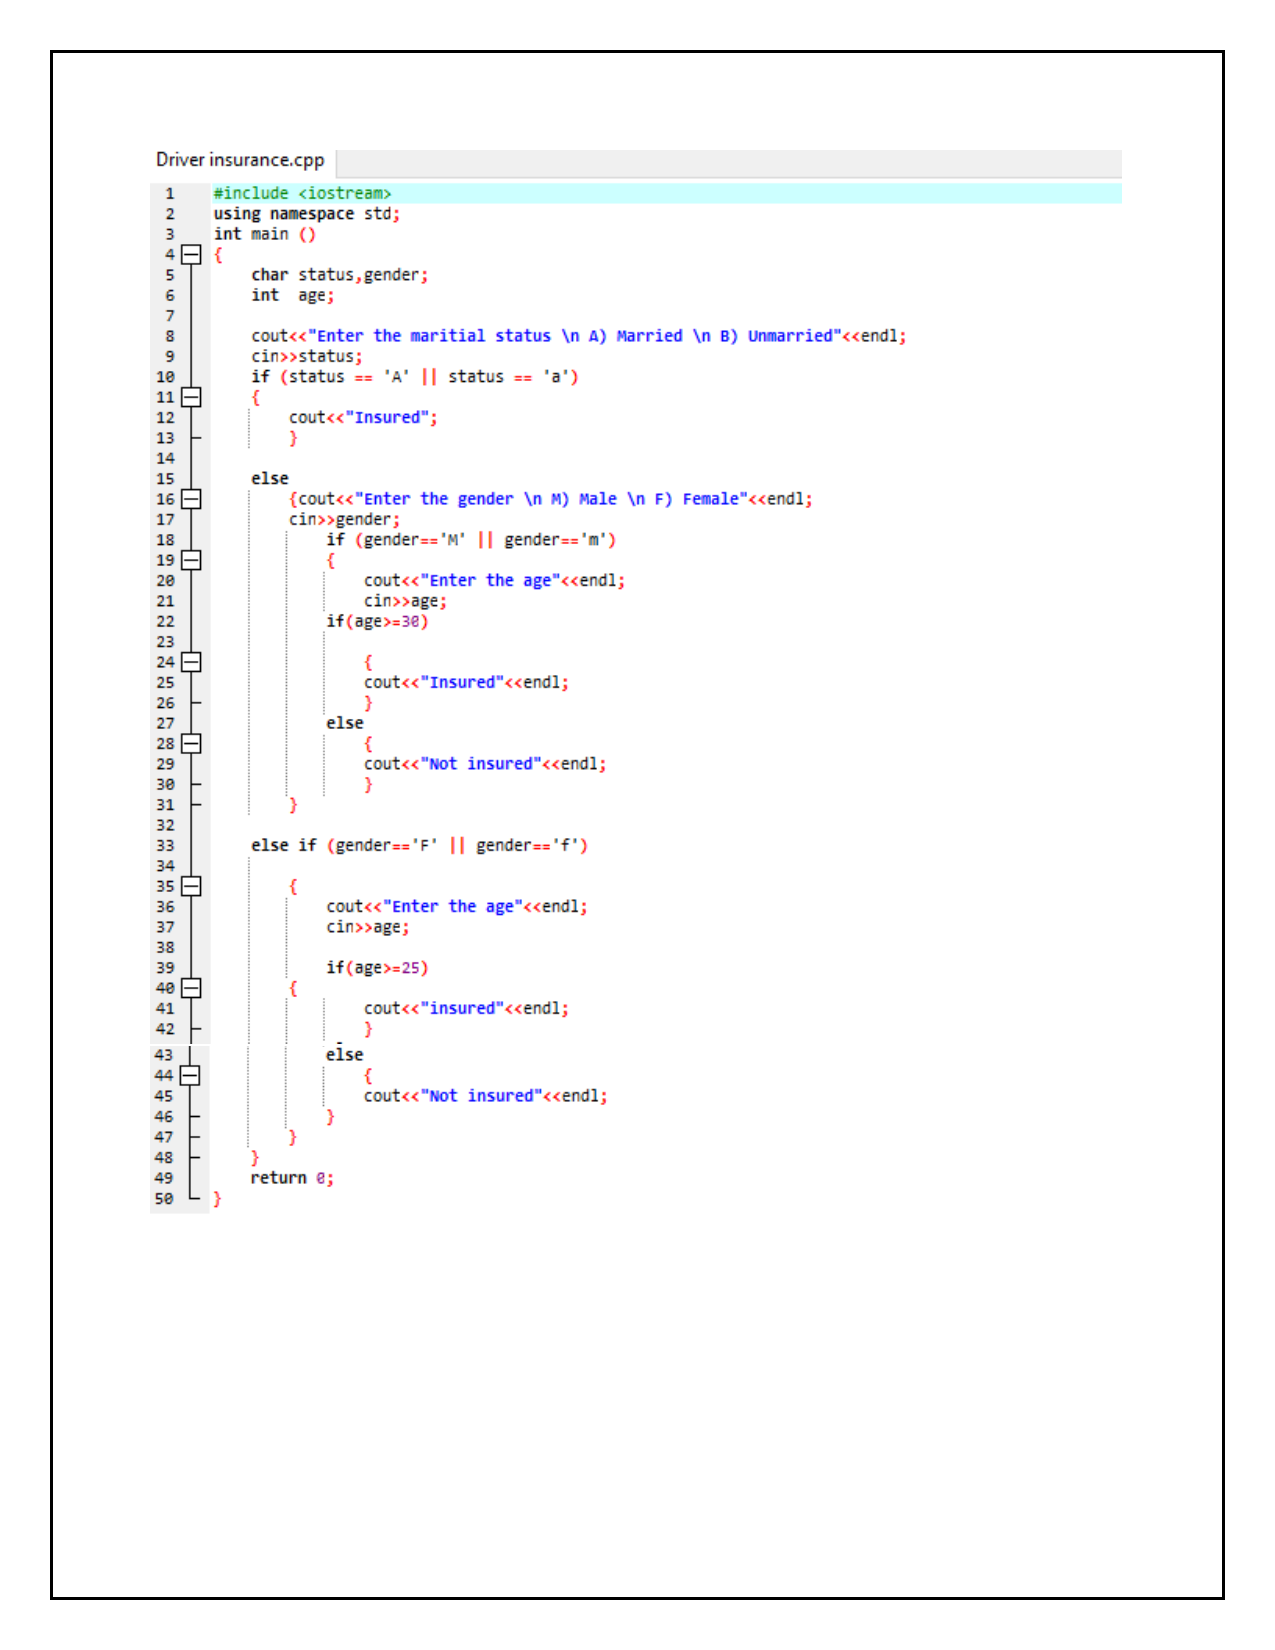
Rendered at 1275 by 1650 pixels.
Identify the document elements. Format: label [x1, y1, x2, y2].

picture [150, 150, 1122, 1044]
picture [150, 1046, 779, 1217]
